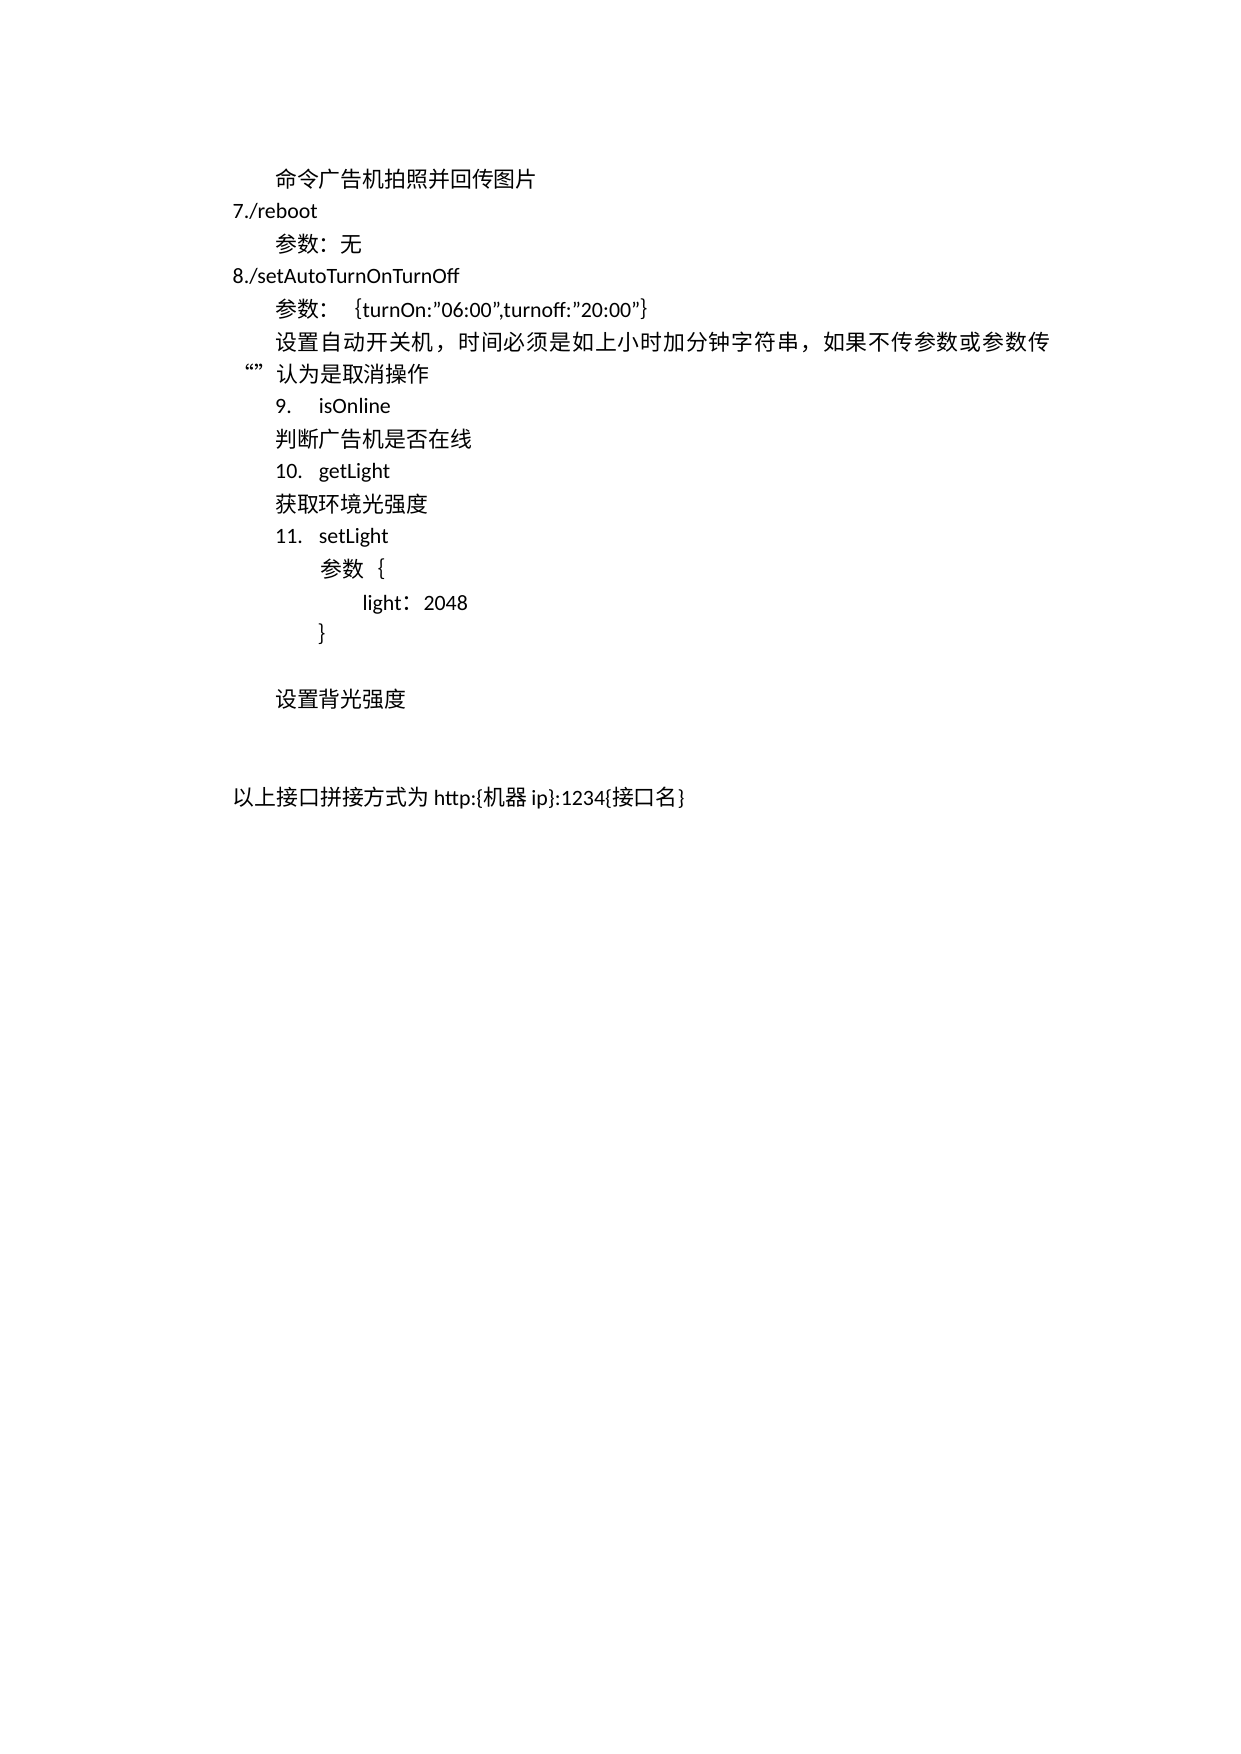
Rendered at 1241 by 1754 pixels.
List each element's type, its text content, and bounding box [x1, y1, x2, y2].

list 判断广告机是否在线 [275, 422, 1053, 454]
list 参数｛ [276, 552, 1053, 584]
list 设置自动开关机，时间必须是如上小时加分钟字符串，如果不传参数或参数传“”认为是取消操作 [232, 324, 1053, 389]
list 命令广告机拍照并回传图片 [232, 162, 1053, 194]
list 参数：无 [232, 227, 1053, 259]
list ｝ [276, 617, 1053, 649]
list 7./reboot [232, 194, 1053, 227]
list 以上接口拼接方式为http:{机器ip}:1234{接口名} [232, 779, 1053, 812]
list 8./setAutoTurnOnTurnOff [232, 259, 1053, 292]
list 获取环境光强度 [275, 487, 1053, 519]
list light：2048 [320, 584, 1053, 617]
list 设置背光强度 [275, 682, 1053, 714]
list isOnline [232, 389, 1053, 422]
list setLight [232, 519, 1053, 552]
list getLight [232, 454, 1053, 487]
list 参数：｛turnOn:”06:00”,turnoff:”20:00”｝ [232, 292, 1053, 324]
